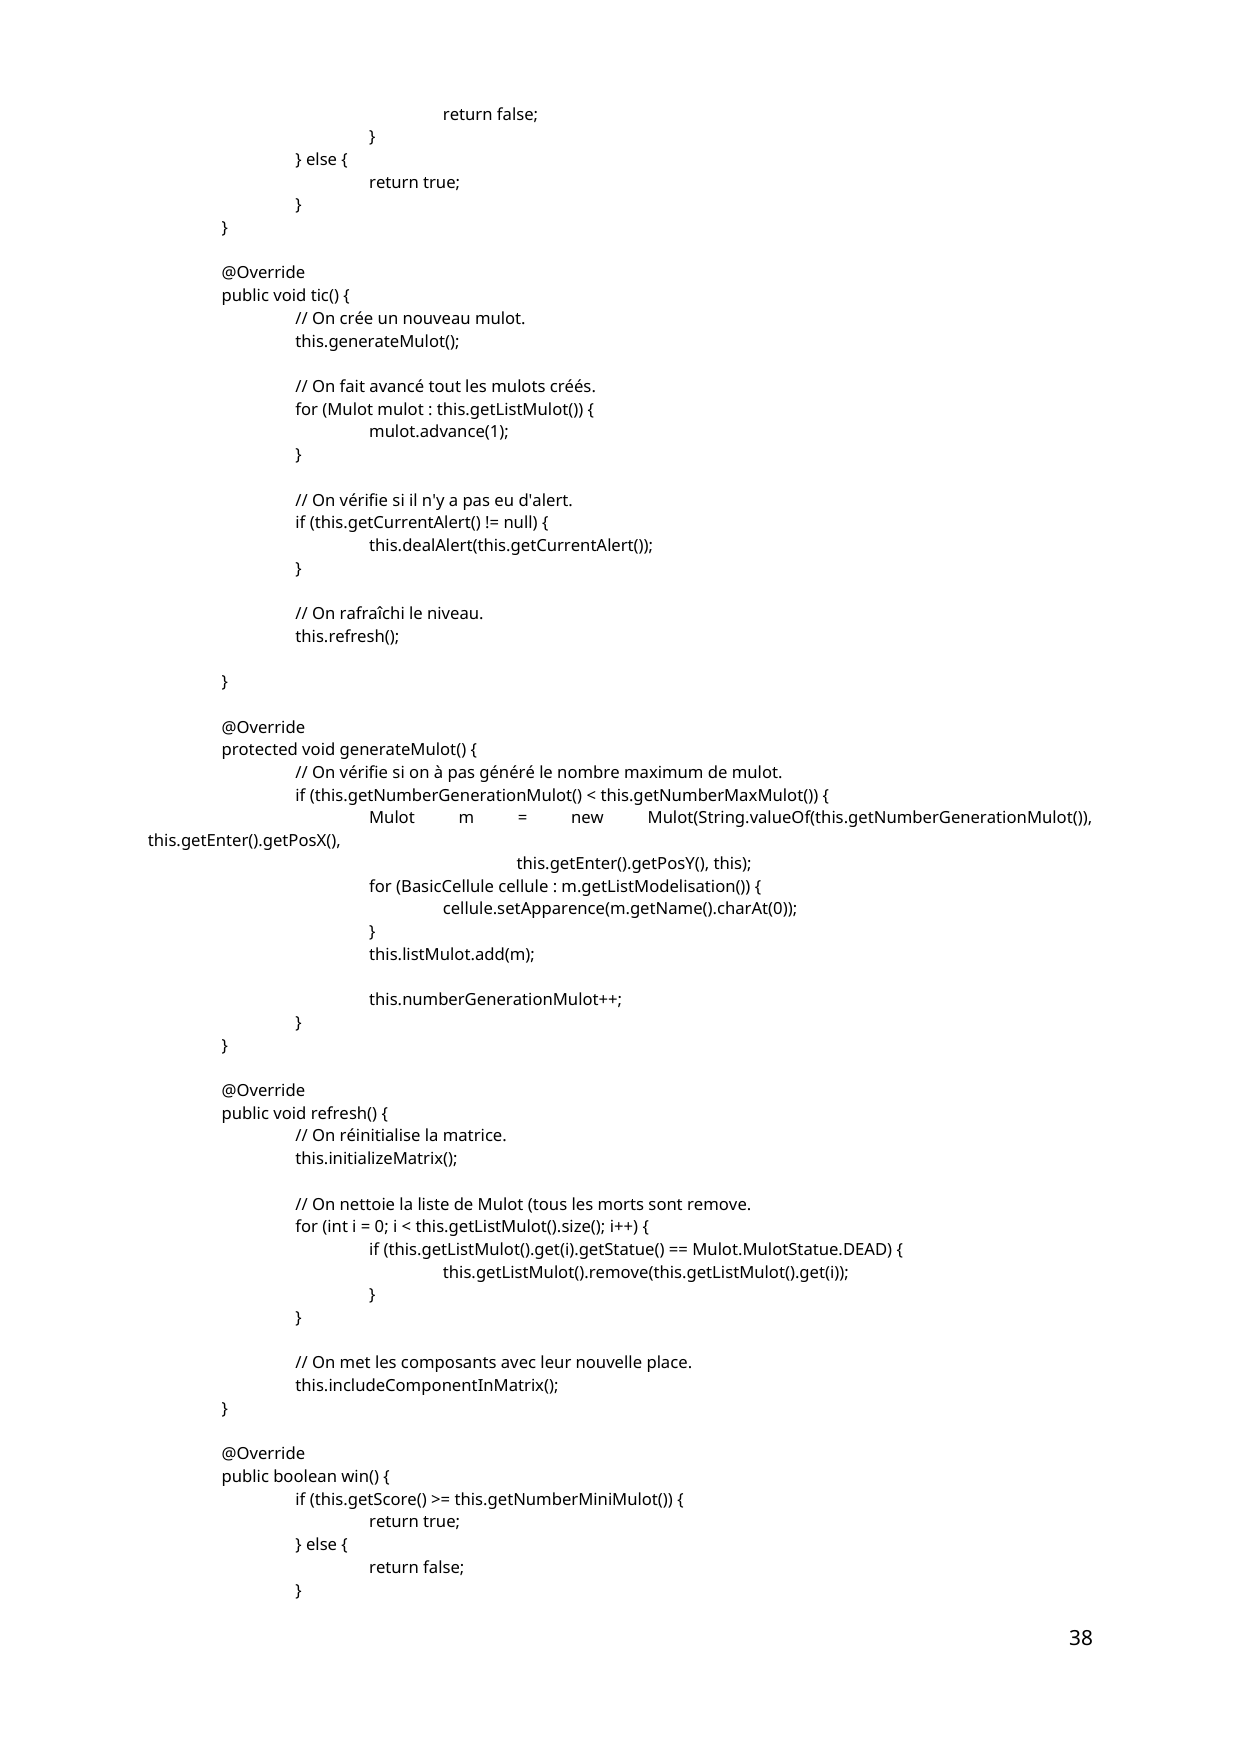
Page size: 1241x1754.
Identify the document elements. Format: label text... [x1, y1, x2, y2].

text cellule.setApparence(m.getName().charAt(0)); [148, 897, 1093, 920]
text } [148, 670, 1093, 693]
text } [148, 1578, 1093, 1601]
text } [148, 216, 1093, 238]
text } else { [148, 1533, 1093, 1556]
text for (Mulot mulot : this.getListMulot()) { [148, 397, 1093, 420]
text if (this.getNumberGenerationMulot() < this.getNumberMaxMulot()) { [148, 783, 1093, 806]
text } else { [148, 148, 1093, 170]
text this.refresh(); [148, 624, 1093, 647]
text for (int i = 0; i < this.getListMulot().size(); i++) { [148, 1215, 1093, 1238]
text public void tic() { [148, 284, 1093, 307]
text // On rafraîchi le niveau. [148, 602, 1093, 624]
text this.includeComponentInMatrix(); [148, 1374, 1093, 1397]
text } [148, 443, 1093, 466]
text @Override [148, 1442, 1093, 1465]
text this.getEnter().getPosY(), this); [148, 852, 1093, 874]
text } [148, 1283, 1093, 1306]
text for (BasicCellule cellule : m.getListModelisation()) { [148, 874, 1093, 897]
text return true; [148, 170, 1093, 193]
text this.initializeMatrix(); [148, 1147, 1093, 1169]
text return false; [148, 102, 1093, 125]
text return false; [148, 1556, 1093, 1578]
text public void refresh() { [148, 1101, 1093, 1124]
text } [148, 556, 1093, 579]
text Mulot m = new Mulot(String.valueOf(this.getNumberGenerationMulot()), this.getEnter().getPosX(), [148, 806, 1093, 852]
text } [148, 920, 1093, 942]
text // On fait avancé tout les mulots créés. [148, 375, 1093, 397]
text } [148, 1306, 1093, 1328]
text @Override [148, 715, 1093, 738]
text // On met les composants avec leur nouvelle place. [148, 1351, 1093, 1374]
text this.dealAlert(this.getCurrentAlert()); [148, 534, 1093, 556]
text this.generateMulot(); [148, 329, 1093, 352]
text } [148, 1011, 1093, 1033]
text } [148, 1033, 1093, 1056]
text // On crée un nouveau mulot. [148, 307, 1093, 329]
text @Override [148, 261, 1093, 284]
text if (this.getScore() >= this.getNumberMiniMulot()) { [148, 1487, 1093, 1510]
text mulot.advance(1); [148, 420, 1093, 443]
text } [148, 125, 1093, 148]
text protected void generateMulot() { [148, 738, 1093, 761]
text this.numberGenerationMulot++; [148, 988, 1093, 1011]
text this.listMulot.add(m); [148, 942, 1093, 965]
text // On nettoie la liste de Mulot (tous les morts sont remove. [148, 1192, 1093, 1215]
text if (this.getCurrentAlert() != null) { [148, 511, 1093, 534]
text // On vérifie si on à pas généré le nombre maximum de mulot. [148, 761, 1093, 783]
text // On vérifie si il n'y a pas eu d'alert. [148, 488, 1093, 511]
text } [148, 193, 1093, 216]
text this.getListMulot().remove(this.getListMulot().get(i)); [148, 1260, 1093, 1283]
text } [148, 1397, 1093, 1419]
text // On réinitialise la matrice. [148, 1124, 1093, 1147]
text public boolean win() { [148, 1465, 1093, 1487]
text return true; [148, 1510, 1093, 1533]
text if (this.getListMulot().get(i).getStatue() == Mulot.MulotStatue.DEAD) { [148, 1238, 1093, 1260]
text @Override [148, 1079, 1093, 1101]
